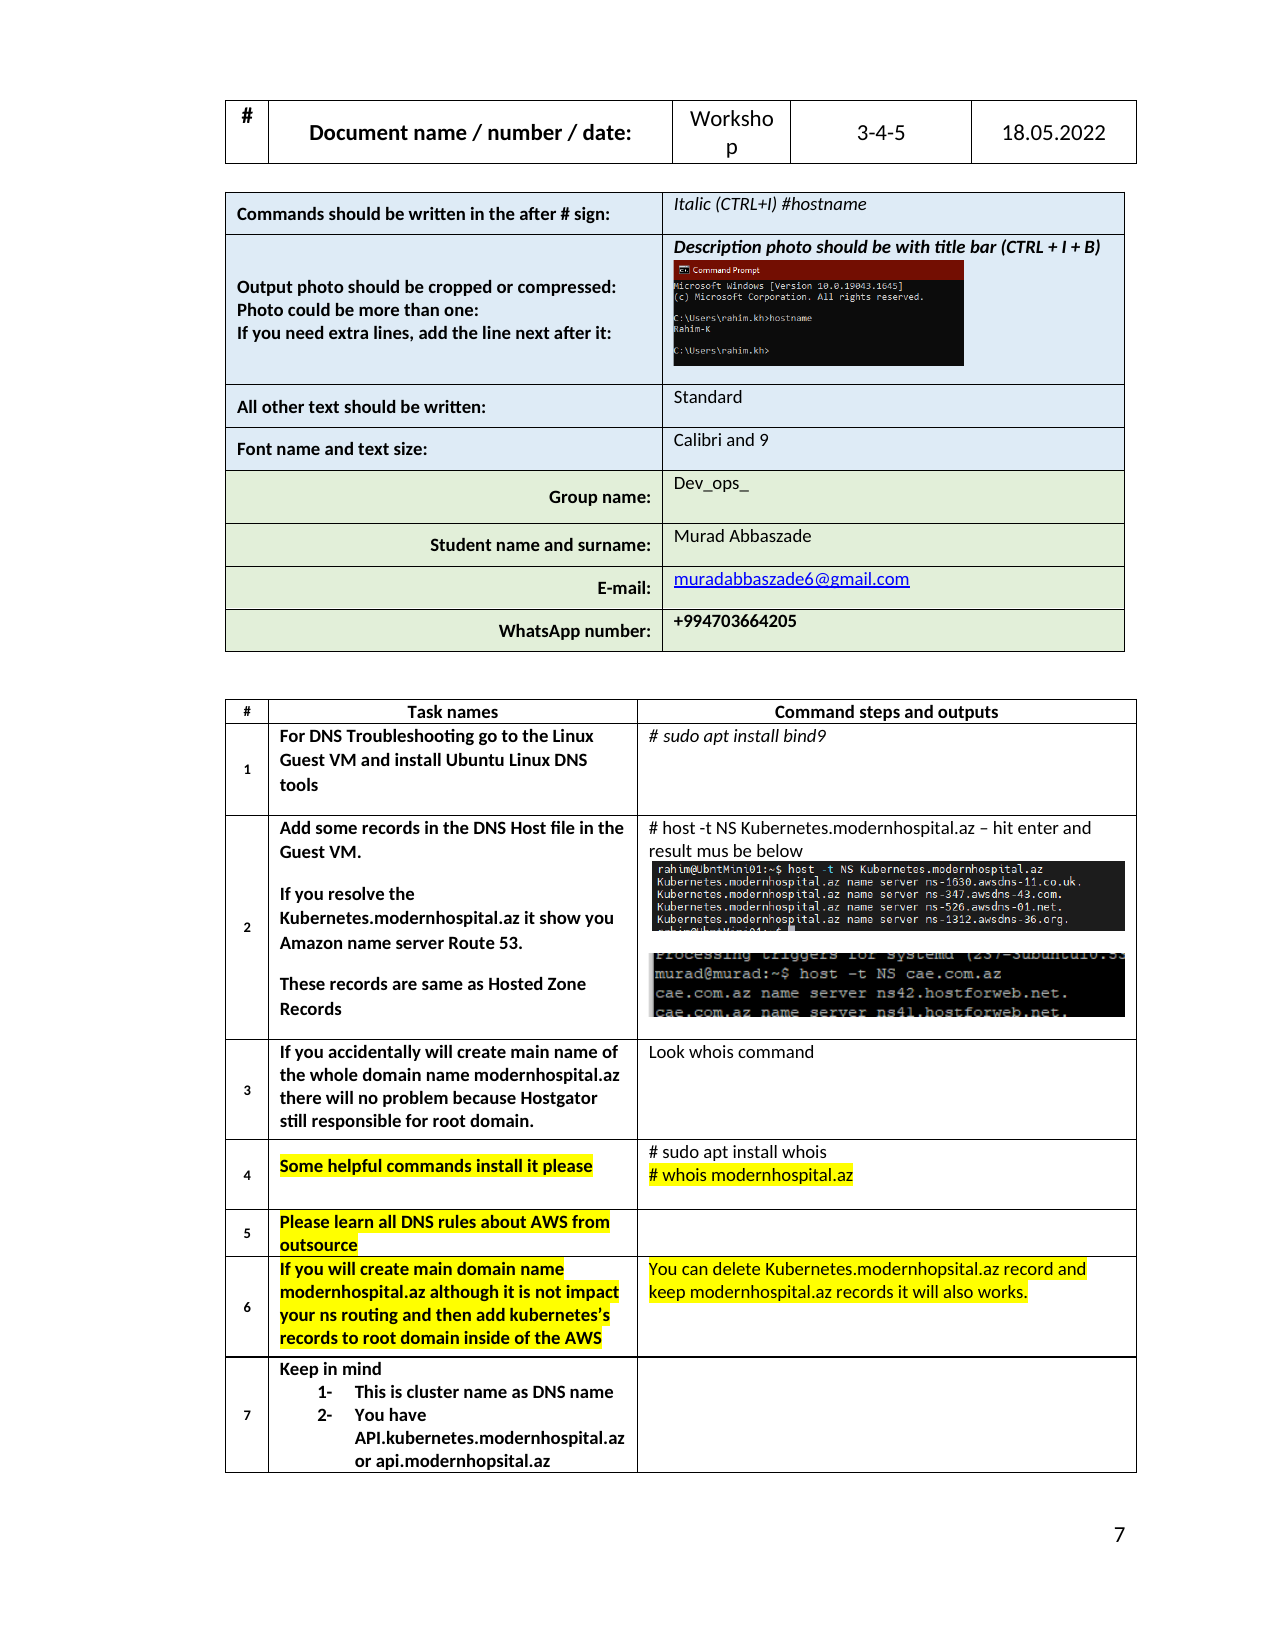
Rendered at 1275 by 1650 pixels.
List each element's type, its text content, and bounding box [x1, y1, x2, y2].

table_cell Keep in mind This is cluster name as DNS name You have API.kubernetes.modernhospital.az or api.modernhopsital.az [269, 1358, 637, 1472]
table_cell Add some records in the DNS Host file in the Guest VM. If you resolve the Kubernetes.modernhospital.az it show you Amazon name server Route 53. These records are same as Hosted Zone Records [269, 816, 637, 1039]
table_cell All other text should be written: [226, 385, 662, 427]
table_cell Italic (CTRL+I) #hostname [663, 193, 1124, 234]
table_cell 7 [226, 1358, 268, 1472]
table_cell Font name and text size: [226, 428, 662, 470]
table_cell Look whois command [638, 1040, 1136, 1139]
table_cell [638, 1210, 1136, 1256]
table_cell Output photo should be cropped or compressed: Photo could be more than one: If you need extra lines, add the line next after it: [226, 235, 662, 384]
table_cell # sudo apt install bind9 [638, 724, 1136, 815]
picture [648, 861, 1125, 931]
table_cell If you accidentally will create main name of the whole domain name modernhospital.az there will no problem because Hostgator still responsible for root domain. [269, 1040, 637, 1139]
picture [648, 953, 1125, 1017]
table_cell Calibri and 9 [663, 428, 1124, 470]
table_cell If you will create main domain name modernhospital.az although it is not impact your ns routing and then add kubernetes’s records to root domain inside of the AWS [269, 1257, 637, 1356]
table_cell # sudo apt install whois # whois modernhospital.az [638, 1140, 1136, 1209]
table_cell WhatsApp number: [226, 610, 662, 651]
picture [673, 260, 964, 366]
table_cell Murad Abbaszade [663, 524, 1124, 566]
table_cell 4 [226, 1140, 268, 1209]
table_cell Description photo should be with title bar (CTRL + I + B) [663, 235, 1124, 384]
table_cell Student name and surname: [226, 524, 662, 566]
table_cell E-mail: [226, 567, 662, 608]
table_cell 5 [226, 1210, 268, 1256]
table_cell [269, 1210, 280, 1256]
table_header Task names [269, 700, 637, 723]
table_cell For DNS Troubleshooting go to the Linux Guest VM and install Ubuntu Linux DNS tools [269, 724, 637, 815]
table_cell 6 [226, 1257, 268, 1356]
table_cell Commands should be written in the after # sign: [226, 193, 662, 234]
table_cell 1 [226, 724, 268, 815]
table_cell # host -t NS Kubernetes.modernhospital.az – hit enter and result mus be below [638, 816, 1136, 1039]
table_header Command steps and outputs [638, 700, 1136, 723]
table_cell Please learn all DNS rules about AWS from outsource [358, 1210, 637, 1256]
table_cell Group name: [226, 471, 662, 523]
table_cell 3 [226, 1040, 268, 1139]
table_cell Some helpful commands install it please [269, 1140, 637, 1209]
table_cell muradabbaszade6@gmail.com [663, 567, 1124, 608]
table_cell Standard [663, 385, 1124, 427]
table_cell Dev_ops_ [663, 471, 1124, 523]
table_cell 2 [226, 816, 268, 1039]
table_cell [638, 1358, 1136, 1472]
table_cell +994703664205 [663, 610, 1124, 651]
table_header # [226, 700, 268, 723]
table_cell You can delete Kubernetes.modernhopsital.az record and keep modernhospital.az records it will also works. [638, 1257, 1136, 1356]
